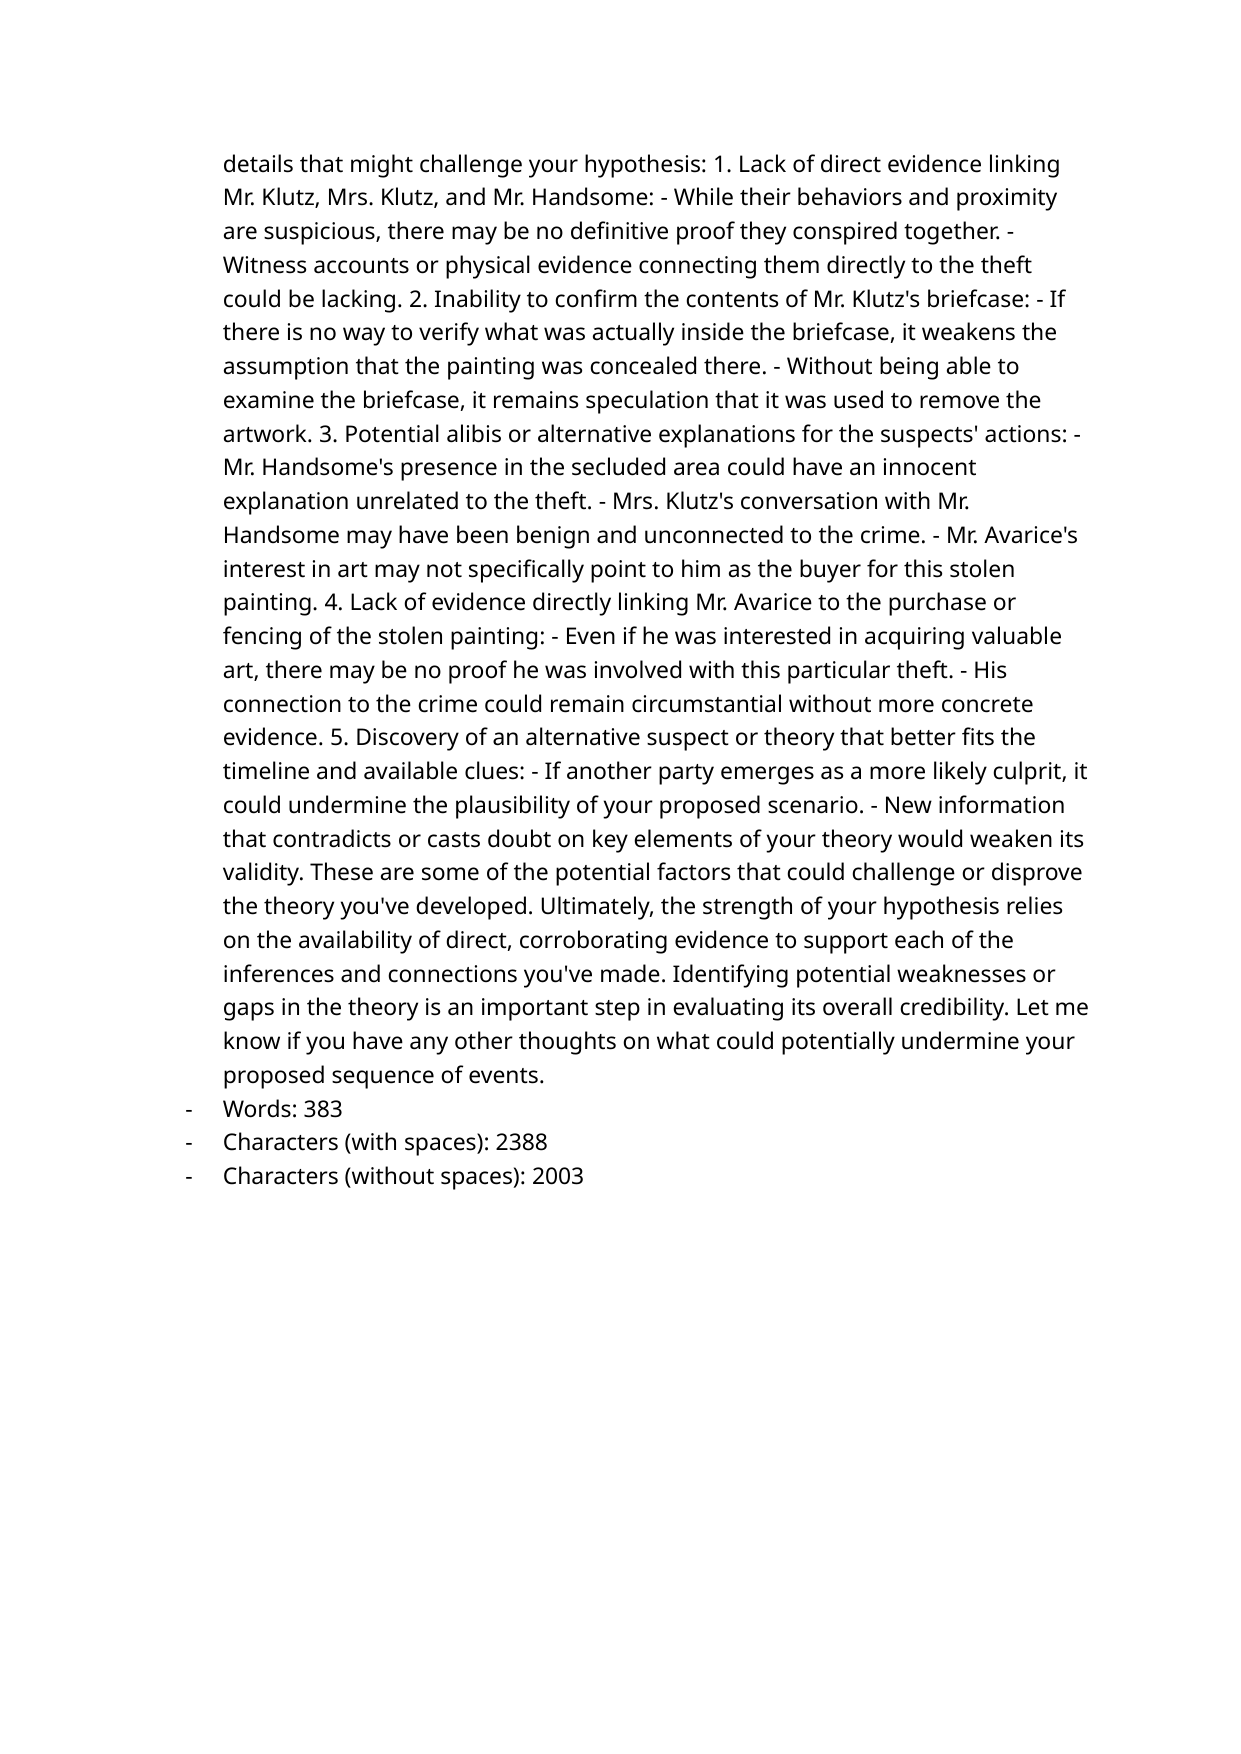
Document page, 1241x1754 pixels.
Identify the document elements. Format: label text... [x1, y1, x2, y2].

list Words: 383 [185, 1093, 1093, 1124]
list Characters (with spaces): 2388 [185, 1126, 1093, 1158]
list Characters (without spaces): 2003 [185, 1160, 1093, 1191]
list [185, 148, 1093, 1090]
